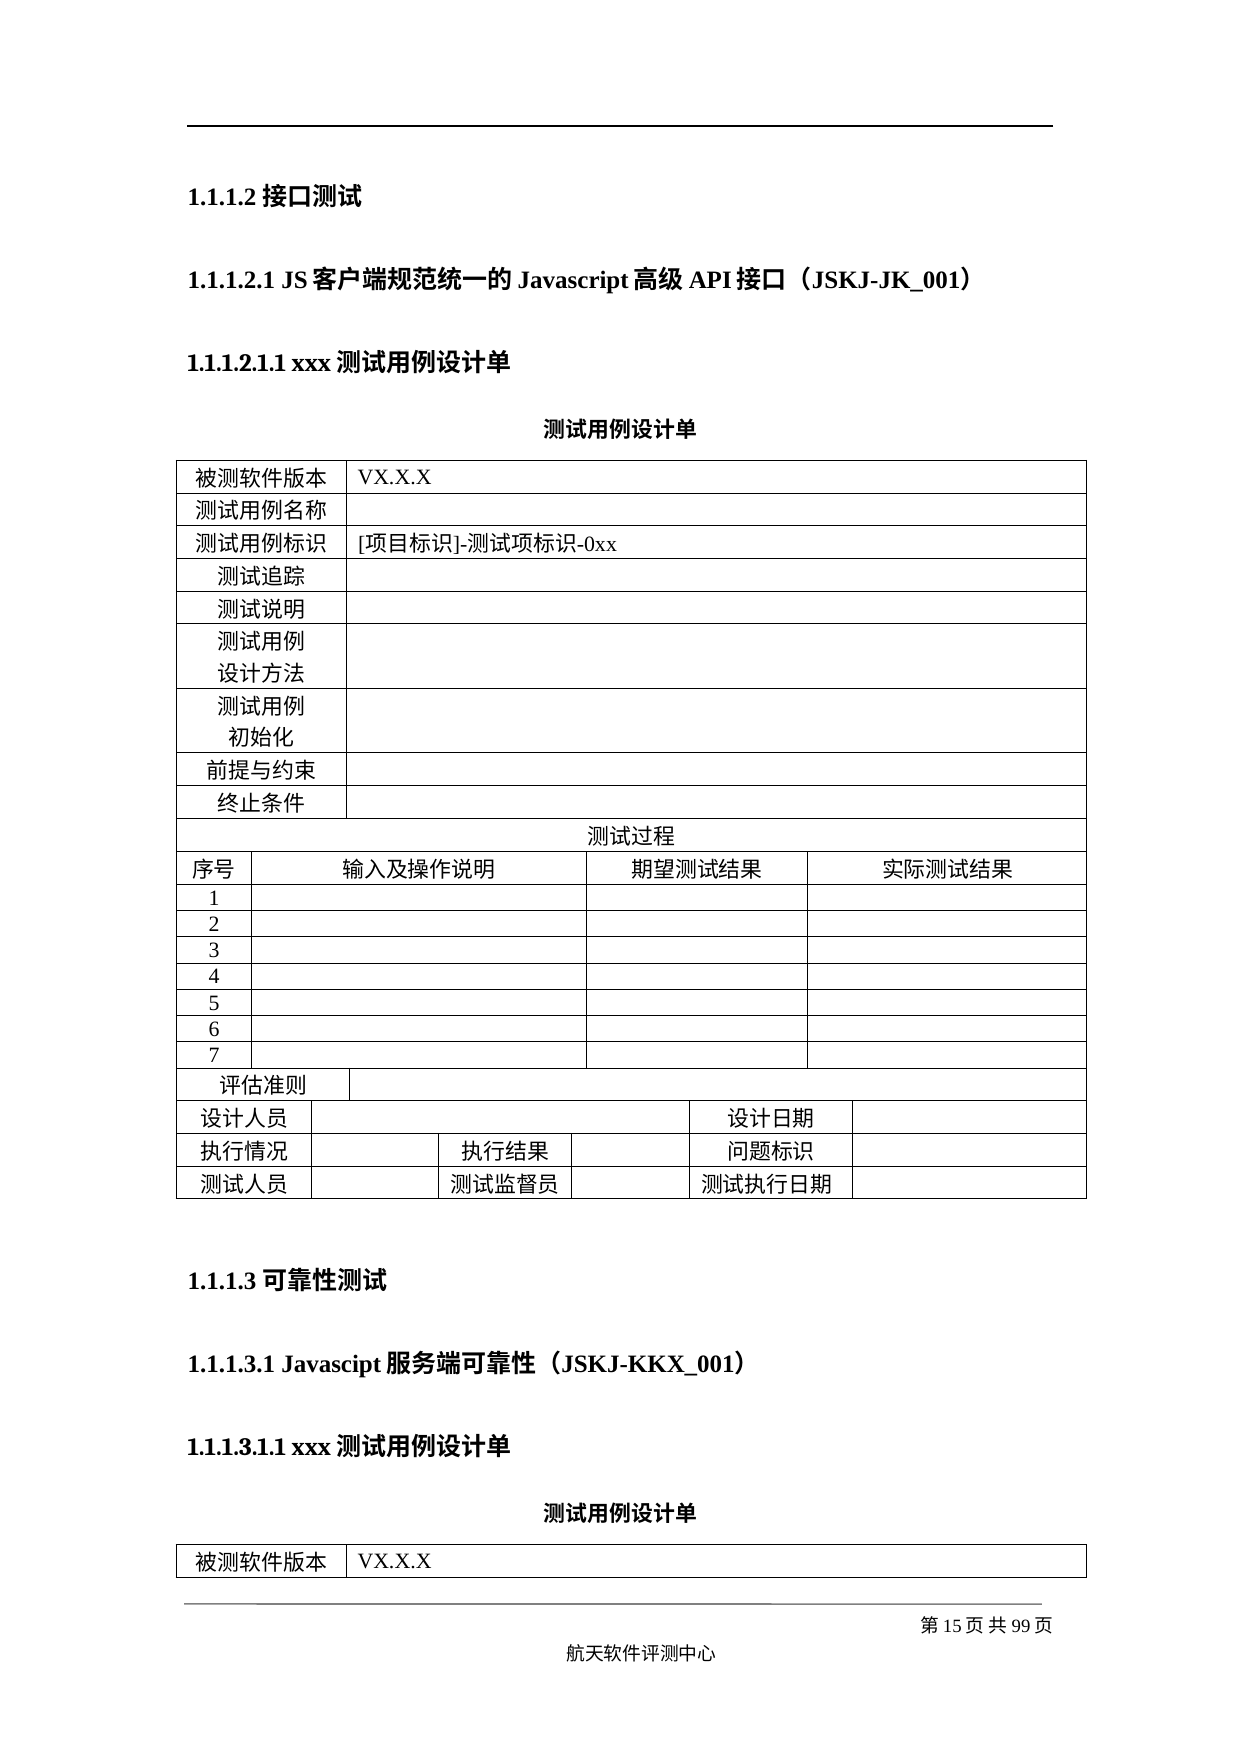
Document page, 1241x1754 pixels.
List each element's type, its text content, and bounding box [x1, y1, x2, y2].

table_cell [808, 911, 1086, 936]
table_cell 测试用例 设计方法 [177, 624, 346, 688]
text 测试用例设计单 [187, 1496, 1053, 1528]
table_cell [572, 1167, 689, 1198]
table_cell 测试说明 [177, 592, 346, 623]
table_cell 3 [177, 937, 251, 962]
table_cell [587, 990, 807, 1015]
table_cell [587, 1042, 807, 1067]
table_cell 输入及操作说明 [252, 852, 586, 884]
table_cell [252, 1016, 586, 1041]
table_cell 前提与约束 [177, 753, 346, 785]
subtitle xxx测试用例设计单 [187, 328, 1053, 393]
table_cell 设计人员 [177, 1101, 311, 1133]
table_cell 测试执行日期 [690, 1167, 852, 1198]
table_cell [252, 937, 586, 962]
table_cell [252, 1042, 586, 1067]
table_cell 序号 [177, 852, 251, 884]
table_cell [312, 1134, 438, 1166]
text 测试用例设计单 [187, 411, 1053, 444]
subtitle 接口测试 [187, 162, 1053, 227]
subtitle xxx测试用例设计单 [187, 1412, 1053, 1477]
table_cell [252, 990, 586, 1015]
table_cell [347, 494, 1086, 525]
table_cell [853, 1134, 1086, 1166]
table_cell [347, 592, 1086, 623]
table_cell 测试监督员 [439, 1167, 571, 1198]
subtitle 可靠性测试 [187, 1246, 1053, 1311]
table_cell [347, 559, 1086, 591]
table_cell [853, 1101, 1086, 1133]
table_cell 执行结果 [439, 1134, 571, 1166]
table_cell [350, 1069, 1086, 1100]
table_cell 7 [177, 1042, 251, 1067]
table_cell [808, 964, 1086, 989]
table_cell 测试用例 初始化 [177, 689, 346, 752]
table_cell [347, 753, 1086, 785]
table_cell 4 [177, 964, 251, 989]
table_cell [808, 1016, 1086, 1041]
table_cell [587, 964, 807, 989]
table_cell 实际测试结果 [808, 852, 1086, 884]
table_cell 测试人员 [177, 1167, 311, 1198]
table_cell 测试用例标识 [177, 526, 346, 558]
table_cell 终止条件 [177, 786, 346, 818]
table_cell 期望测试结果 [587, 852, 807, 884]
table_cell 1 [177, 885, 251, 910]
table_cell [347, 689, 1086, 752]
table_header 被测软件版本 [177, 461, 346, 492]
table_cell 5 [177, 990, 251, 1015]
table_cell [587, 911, 807, 936]
table_cell 6 [177, 1016, 251, 1041]
subtitle JS客户端规范统一的Javascript高级API接口（JSKJ-JK_001） [187, 245, 1053, 310]
table_cell [587, 885, 807, 910]
table_cell [252, 911, 586, 936]
table_header VX.X.X [347, 461, 1086, 492]
table_header 被测软件版本 [177, 1545, 346, 1577]
table_cell [347, 786, 1086, 818]
table_cell [347, 624, 1086, 688]
table_cell [312, 1167, 438, 1198]
table_cell 问题标识 [690, 1134, 852, 1166]
table_cell [587, 937, 807, 962]
table_cell [808, 937, 1086, 962]
table_cell 设计日期 [690, 1101, 852, 1133]
table_cell [808, 1042, 1086, 1067]
table_cell 测试用例名称 [177, 494, 346, 525]
table_cell 测试追踪 [177, 559, 346, 591]
table_cell 执行情况 [177, 1134, 311, 1166]
table_cell [853, 1167, 1086, 1198]
table_cell [587, 1016, 807, 1041]
subtitle Javascipt服务端可靠性（JSKJ-KKX_001） [187, 1329, 1053, 1394]
table_cell [572, 1134, 689, 1166]
table_cell [808, 990, 1086, 1015]
table_header VX.X.X [347, 1545, 1086, 1577]
table_cell [312, 1101, 689, 1133]
table_cell 测试过程 [177, 819, 1086, 851]
table_cell [808, 885, 1086, 910]
table_cell [项目标识]-测试项标识-0xx [347, 526, 1086, 558]
table_cell 评估准则 [177, 1069, 349, 1100]
table_cell [252, 885, 586, 910]
table_cell 2 [177, 911, 251, 936]
table_cell [252, 964, 586, 989]
